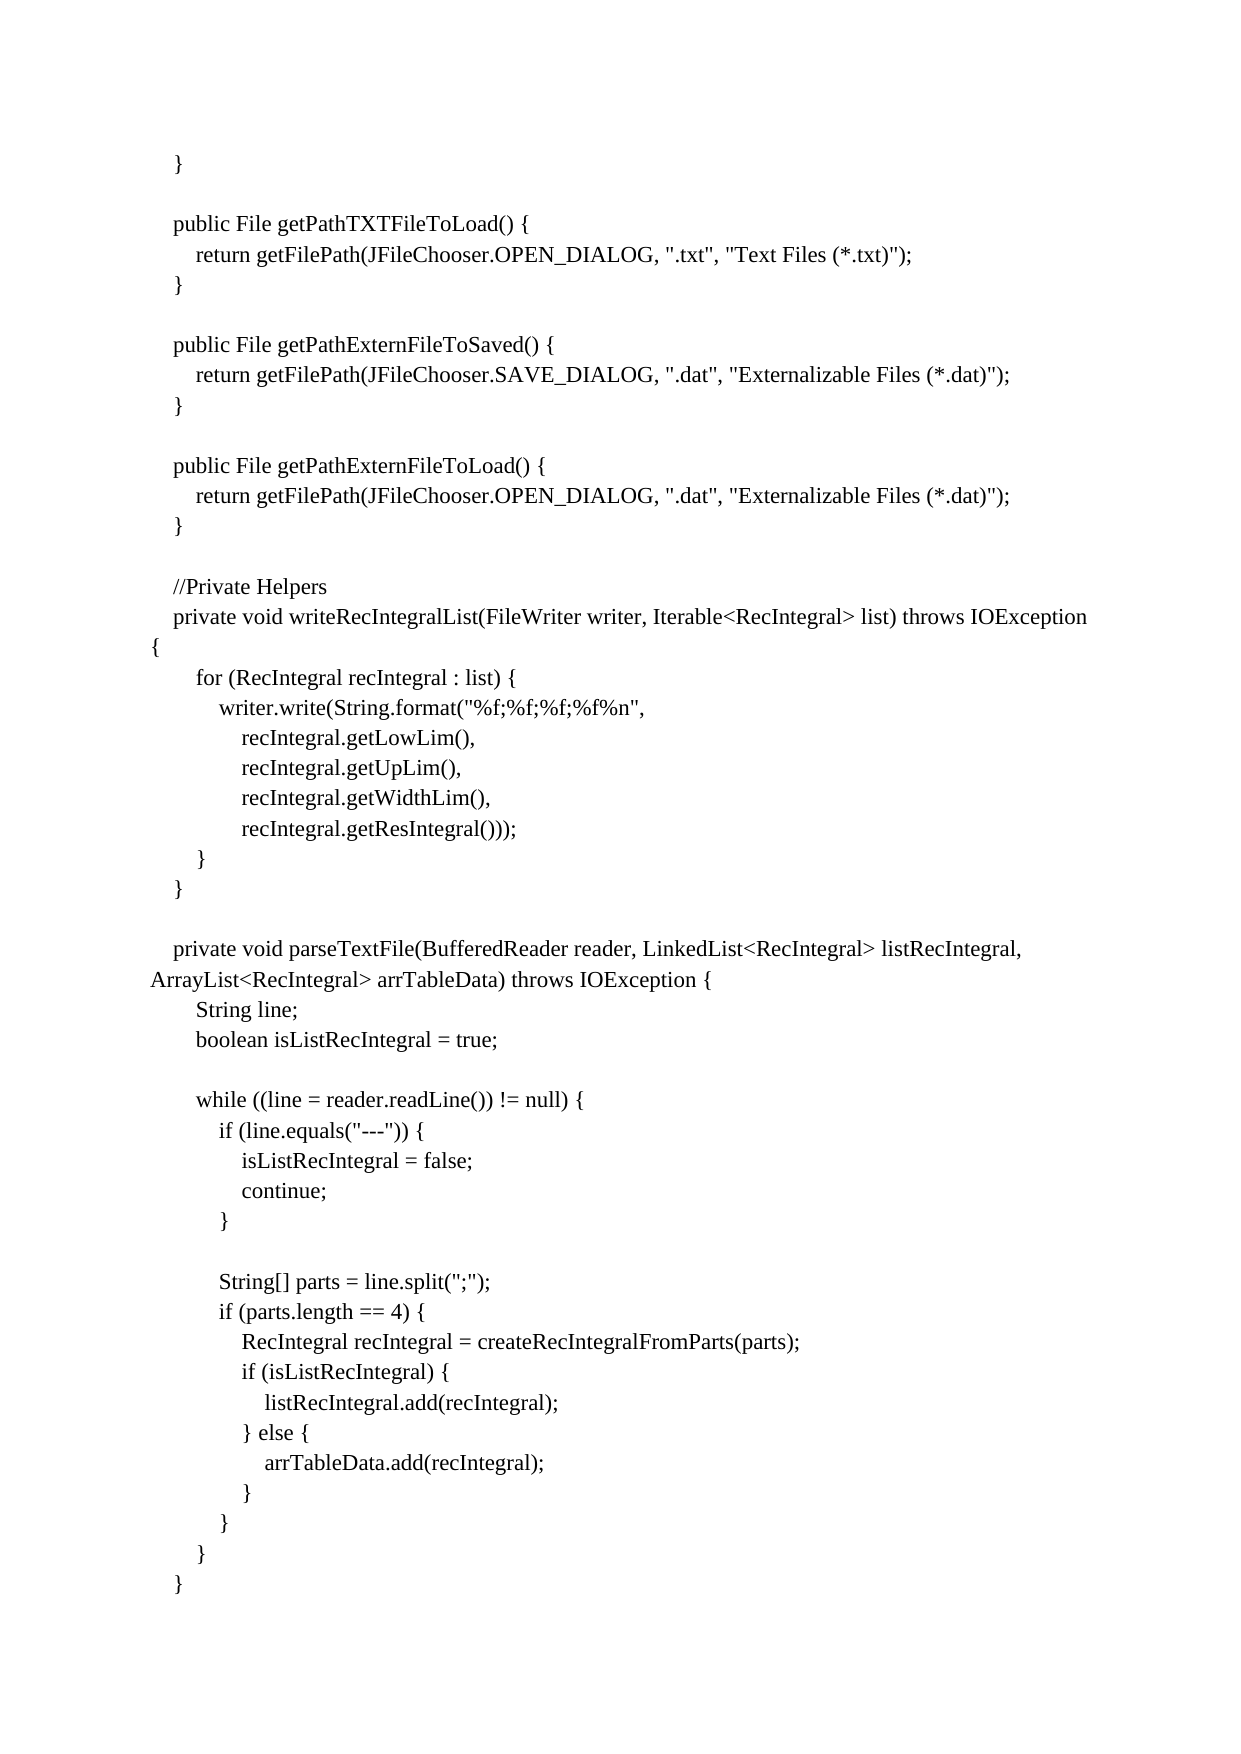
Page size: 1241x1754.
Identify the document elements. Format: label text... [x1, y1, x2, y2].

text recIntegral.getResIntegral())); [150, 814, 1090, 841]
text String[] parts = line.split(";"); [150, 1268, 1090, 1294]
text continue; [150, 1177, 1090, 1203]
text private void writeRecIntegralList(FileWriter writer, Iterable<RecIntegral> list) throws IOException { [150, 603, 1090, 660]
text return getFilePath(JFileChooser.OPEN_DIALOG, ".dat", "Externalizable Files (*.dat)"); [150, 482, 1090, 509]
text } [150, 1570, 1090, 1596]
text isListRecIntegral = false; [150, 1147, 1090, 1173]
text } [150, 271, 1090, 297]
text public File getPathTXTFileToLoad() { [150, 210, 1090, 237]
text } [150, 875, 1090, 901]
text if (isListRecIntegral) { [150, 1358, 1090, 1385]
text } [150, 150, 1090, 176]
text } [150, 1479, 1090, 1506]
text //Private Helpers [150, 573, 1090, 599]
text } else { [150, 1419, 1090, 1445]
text } [150, 1207, 1090, 1234]
text RecIntegral recIntegral = createRecIntegralFromParts(parts); [150, 1328, 1090, 1354]
text if (parts.length == 4) { [150, 1298, 1090, 1324]
text } [150, 392, 1090, 418]
text return getFilePath(JFileChooser.SAVE_DIALOG, ".dat", "Externalizable Files (*.dat)"); [150, 361, 1090, 388]
text public File getPathExternFileToSaved() { [150, 331, 1090, 358]
text } [150, 1509, 1090, 1536]
text private void parseTextFile(BufferedReader reader, LinkedList<RecIntegral> listRecIntegral, ArrayList<RecIntegral> arrTableData) throws IOException { [150, 935, 1090, 992]
text writer.write(String.format("%f;%f;%f;%f%n", [150, 694, 1090, 720]
text public File getPathExternFileToLoad() { [150, 452, 1090, 478]
text arrTableData.add(recIntegral); [150, 1449, 1090, 1475]
text listRecIntegral.add(recIntegral); [150, 1388, 1090, 1415]
text if (line.equals("---")) { [150, 1117, 1090, 1143]
text } [150, 845, 1090, 871]
text while ((line = reader.readLine()) != null) { [150, 1086, 1090, 1113]
text } [150, 512, 1090, 539]
text recIntegral.getLowLim(), [150, 724, 1090, 750]
text return getFilePath(JFileChooser.OPEN_DIALOG, ".txt", "Text Files (*.txt)"); [150, 241, 1090, 267]
text } [150, 1539, 1090, 1566]
text recIntegral.getWidthLim(), [150, 784, 1090, 811]
text boolean isListRecIntegral = true; [150, 1026, 1090, 1052]
text for (RecIntegral recIntegral : list) { [150, 663, 1090, 690]
text String line; [150, 996, 1090, 1022]
text recIntegral.getUpLim(), [150, 754, 1090, 781]
